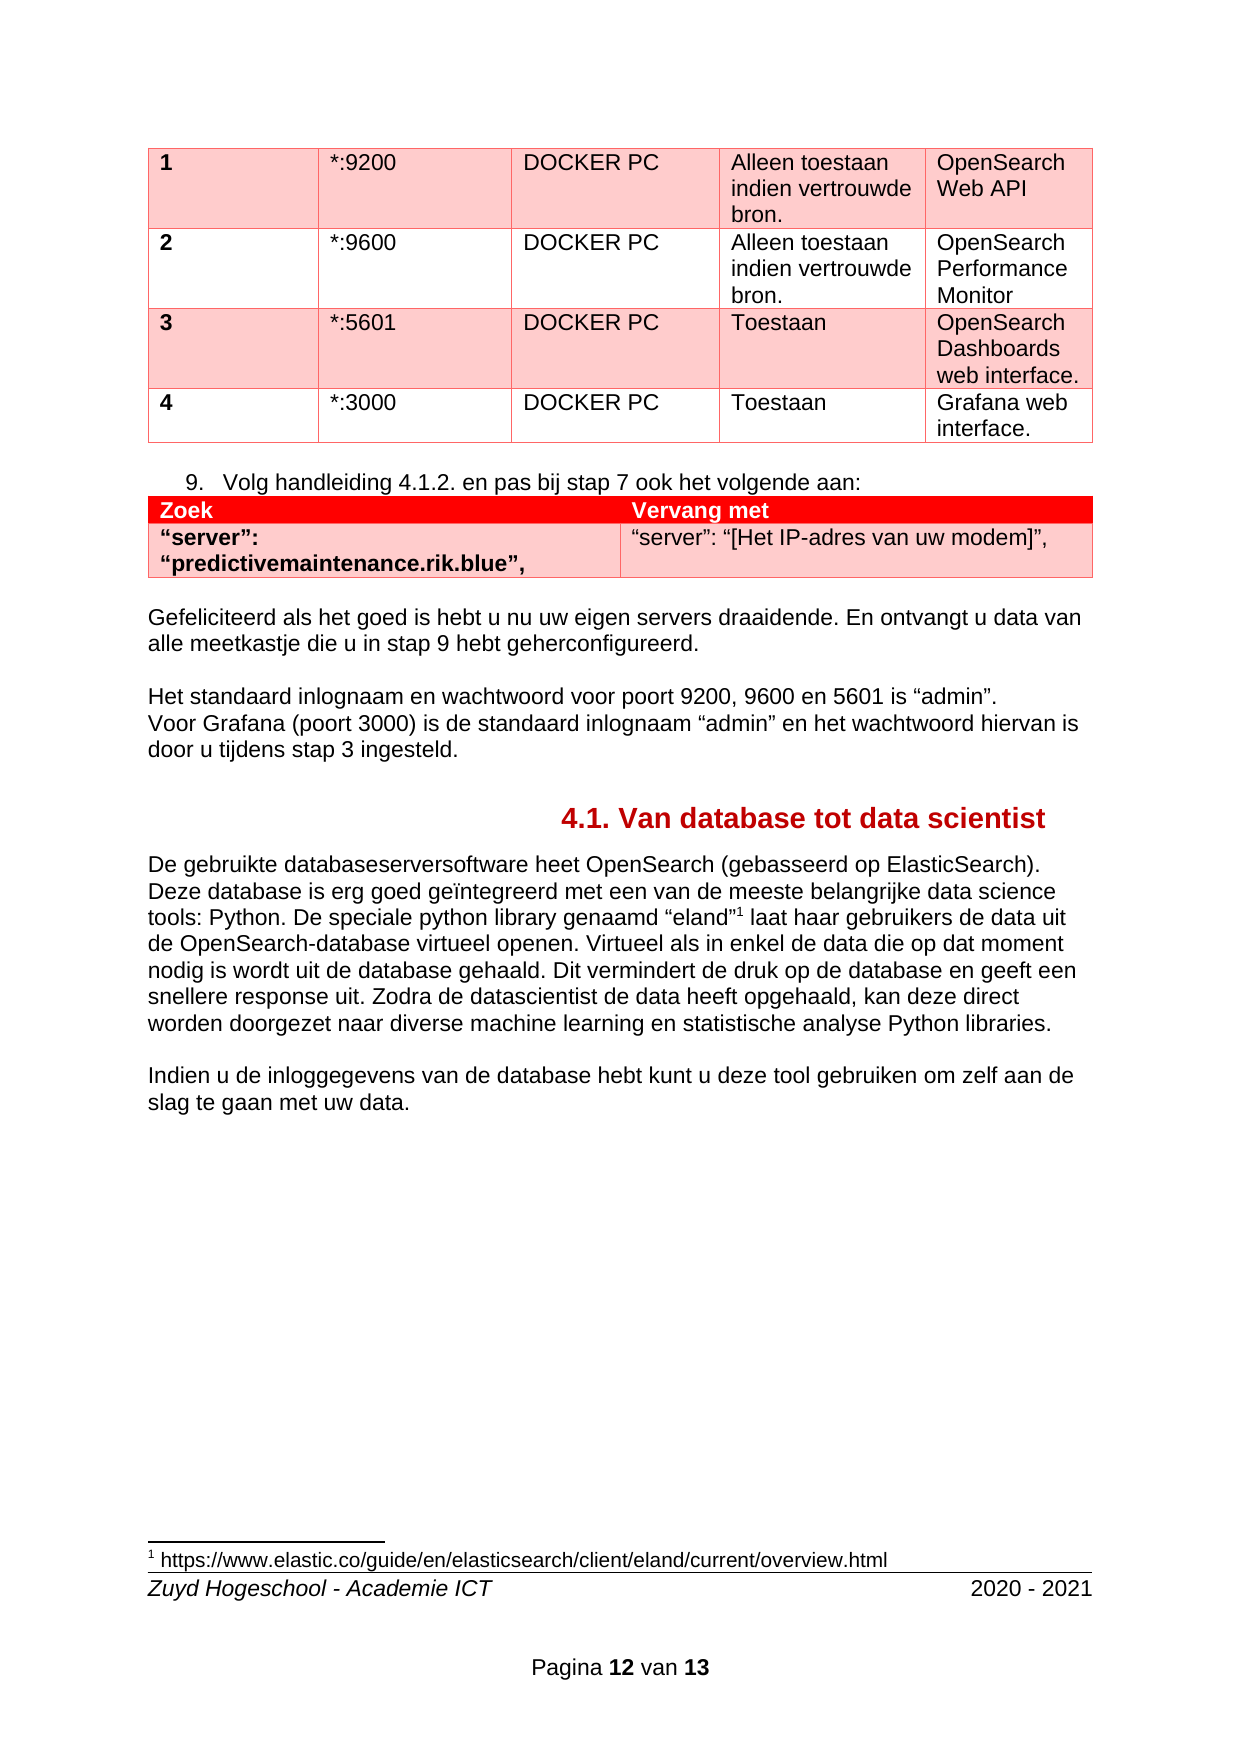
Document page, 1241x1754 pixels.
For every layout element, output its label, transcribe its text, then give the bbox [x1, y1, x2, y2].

table_cell *:5601 [319, 309, 511, 388]
table_cell Toestaan [720, 389, 925, 442]
text Indien u de inloggegevens van de database hebt kunt u deze tool gebruiken om zelf aan de slag te gaan met uw data. [148, 1062, 1092, 1115]
table_cell *:9600 [319, 229, 511, 308]
text Het standaard inlognaam en wachtwoord voor poort 9200, 9600 en 5601 is “admin”. [148, 683, 1092, 709]
table_cell OpenSearch Dashboards web interface. [926, 309, 1092, 388]
table_cell Toestaan [720, 309, 925, 388]
text Voor Grafana (poort 3000) is de standaard inlognaam “admin” en het wachtwoord hiervan is door u tijdens stap 3 ingesteld. [148, 709, 1092, 762]
table_cell “server”: “predictivemaintenance.rik.blue”, [149, 524, 620, 577]
table_cell 1 [149, 149, 318, 228]
table_cell OpenSearch Web API [926, 149, 1092, 228]
table_cell DOCKER PC [512, 149, 719, 228]
table_header Vervang met [621, 497, 1092, 523]
table_cell DOCKER PC [512, 389, 719, 442]
table_cell “server”: “[Het IP-adres van uw modem]”, [621, 524, 1092, 577]
text Gefeliciteerd als het goed is hebt u nu uw eigen servers draaidende. En ontvangt u data van alle meetkastje die u in stap 9 hebt geherconfigureerd. [148, 604, 1092, 657]
table_cell 3 [149, 309, 318, 388]
table_cell OpenSearch Performance Monitor [926, 229, 1092, 308]
list Volg handleiding 4.1.2. en pas bij stap 7 ook het volgende aan: [185, 469, 1092, 496]
table_cell Alleen toestaan indien vertrouwde bron. [720, 149, 925, 228]
table_header Zoek [149, 497, 620, 523]
table_cell *:9200 [319, 149, 511, 228]
table_cell Grafana web interface. [926, 389, 1092, 442]
table_cell Alleen toestaan indien vertrouwde bron. [720, 229, 925, 308]
table_cell DOCKER PC [512, 309, 719, 388]
subtitle Van database tot data scientist [561, 801, 1092, 834]
table_cell *:3000 [319, 389, 511, 442]
table_cell 4 [149, 389, 318, 442]
table_cell 2 [149, 229, 318, 308]
table_cell DOCKER PC [512, 229, 719, 308]
text De gebruikte databaseserversoftware heet OpenSearch (gebasseerd op ElasticSearch). Deze database is erg goed geïntegreerd met een van de meeste belangrijke data science tools: Python. De speciale python library genaamd “eland” laat haar gebruikers de data uit de OpenSearch-database virtueel openen. Virtueel als in enkel de data die op dat moment nodig is wordt uit de database gehaald. Dit vermindert de druk op de database en geeft een snellere response uit. Zodra de datascientist de data heeft opgehaald, kan deze direct worden doorgezet naar diverse machine learning en statistische analyse Python libraries. [148, 851, 1092, 1036]
